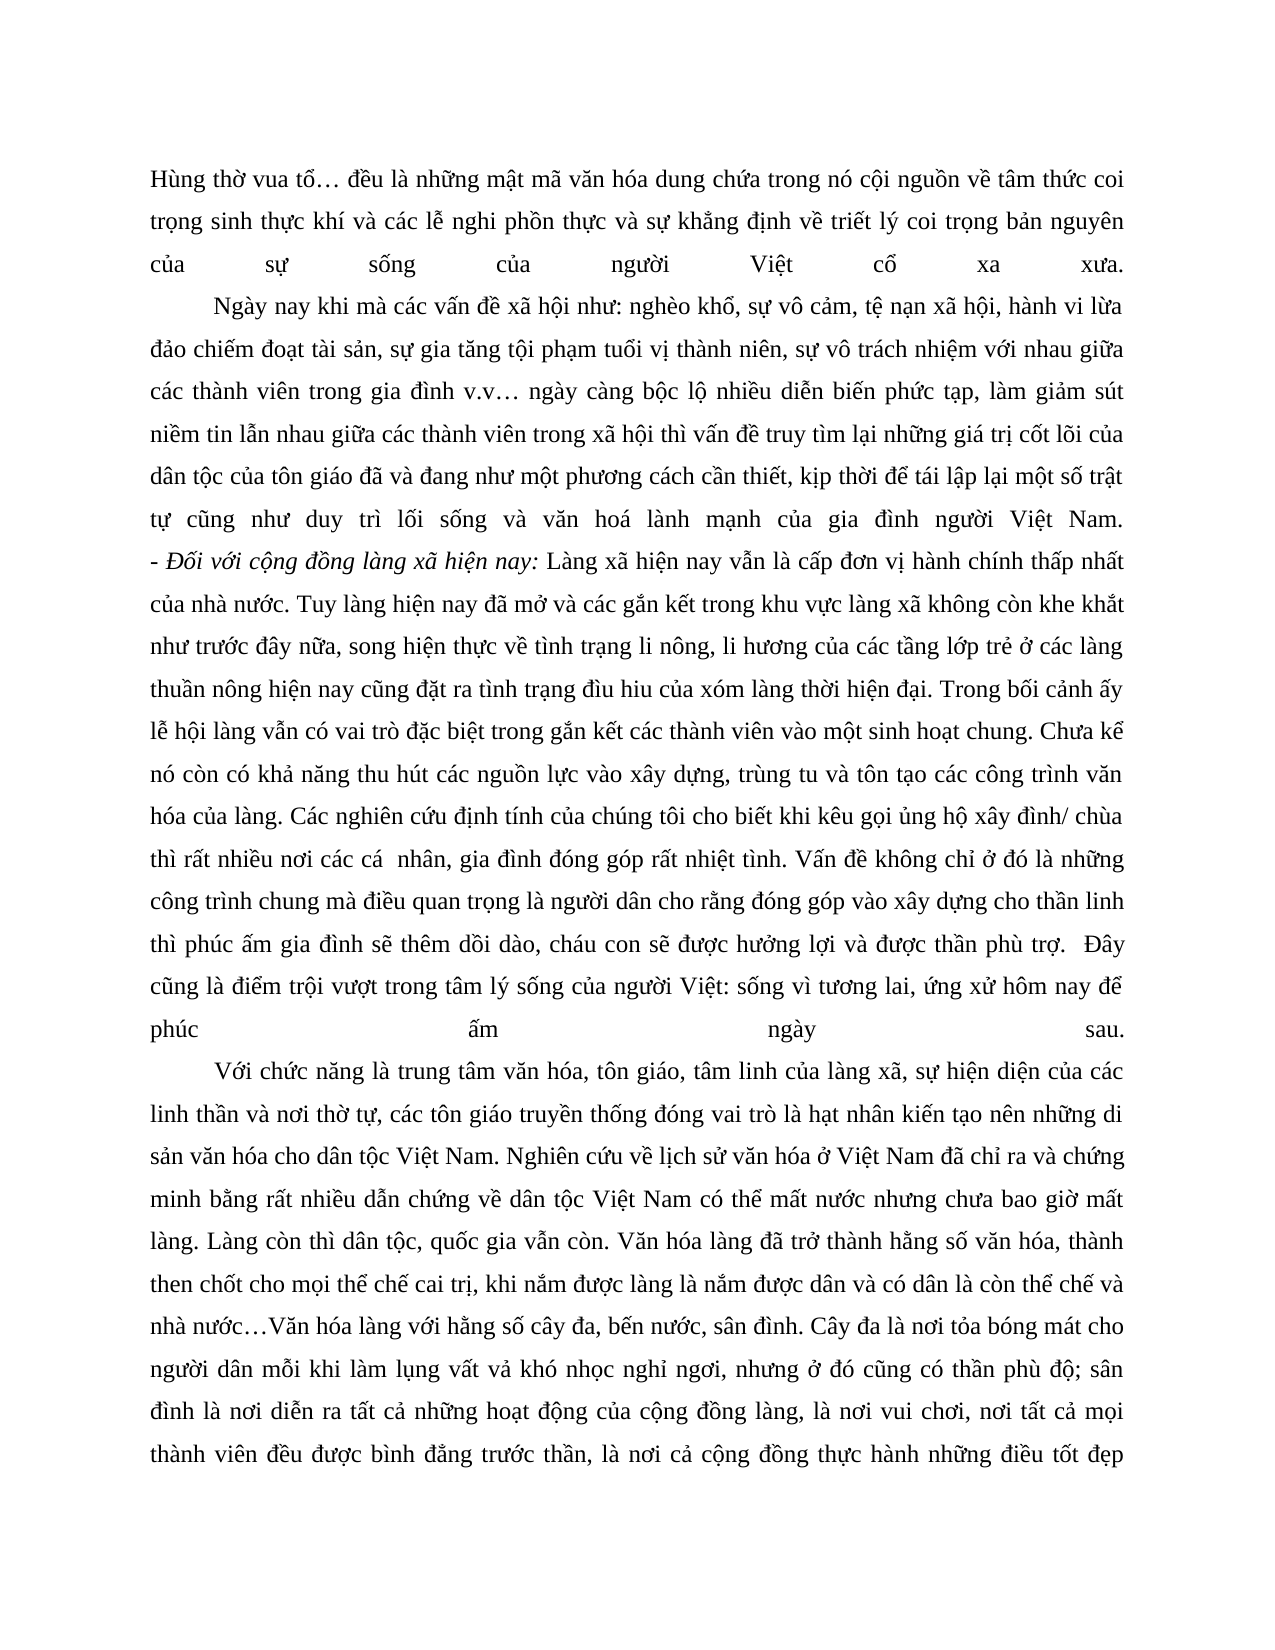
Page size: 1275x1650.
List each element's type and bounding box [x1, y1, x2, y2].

text [150, 150, 1125, 1467]
